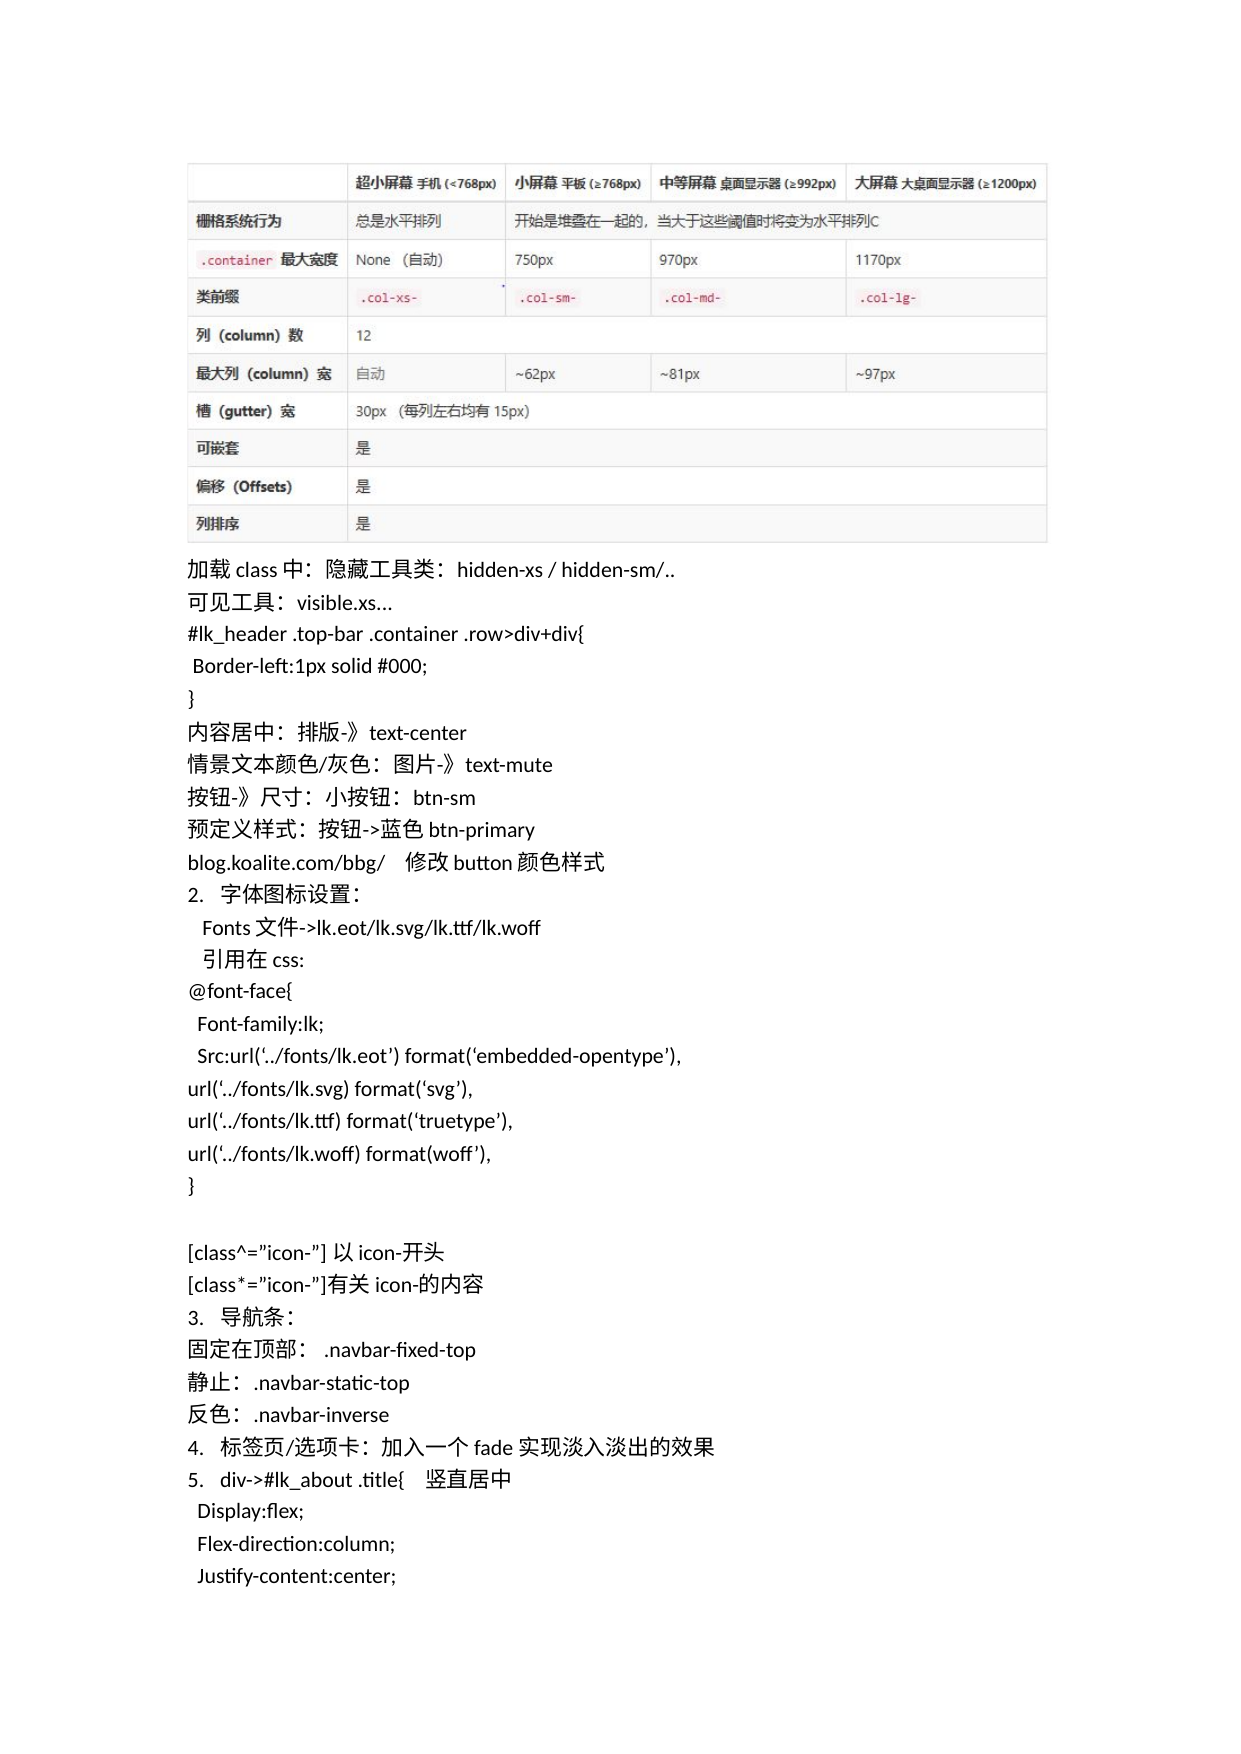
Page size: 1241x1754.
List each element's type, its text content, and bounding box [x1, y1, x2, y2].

text } [187, 682, 1053, 714]
text 按钮-》尺寸：小按钮：btn-sm [187, 779, 1053, 812]
text blog.koalite.com/bbg/ 修改button颜色样式 [187, 844, 1053, 877]
text 反色：.navbar-inverse [187, 1397, 1053, 1429]
list div->#lk_about .title{ 竖直居中 [187, 1462, 1053, 1494]
list url(‘../fonts/lk.ttf) format(‘truetype’), [187, 1104, 1053, 1137]
list } [187, 1169, 1053, 1202]
list url(‘../fonts/lk.woff) format(woff’), [187, 1137, 1053, 1169]
list @font-face{ [187, 974, 1053, 1007]
picture [187, 162, 1052, 544]
list 引用在css: [187, 942, 1053, 974]
list Font-family:lk; [187, 1007, 1053, 1039]
text Border-left:1px solid #000; [187, 649, 1053, 682]
text 可见工具：visible.xs... [187, 584, 1053, 617]
list 导航条： [187, 1299, 1053, 1332]
text #lk_header .top-bar .container .row>div+div{ [187, 617, 1053, 649]
list 静止：.navbar-static-top [187, 1364, 1053, 1397]
text 预定义样式：按钮->蓝色btn-primary [187, 812, 1053, 844]
text 内容居中：排版-》text-center [187, 714, 1053, 747]
list 字体图标设置： [187, 877, 1053, 909]
list Flex-direction:column; [187, 1527, 1053, 1559]
list Fonts文件->lk.eot/lk.svg/lk.ttf/lk.woff [187, 909, 1053, 942]
list 固定在顶部： .navbar-fixed-top [187, 1332, 1053, 1364]
list Display:flex; [187, 1494, 1053, 1527]
list [class^=”icon-”] 以icon-开头 [187, 1234, 1053, 1267]
list Src:url(‘../fonts/lk.eot’) format(‘embedded-opentype’), [187, 1039, 1053, 1072]
list 标签页/选项卡：加入一个 fade 实现淡入淡出的效果 [187, 1429, 1053, 1462]
text 加载class中：隐藏工具类：hidden-xs / hidden-sm/.. [187, 552, 1053, 584]
list Justify-content:center; [187, 1559, 1053, 1592]
list url(‘../fonts/lk.svg) format(‘svg’), [187, 1072, 1053, 1104]
text 情景文本颜色/灰色：图片-》text-mute [187, 747, 1053, 779]
list [class*=”icon-”]有关icon-的内容 [187, 1267, 1053, 1299]
